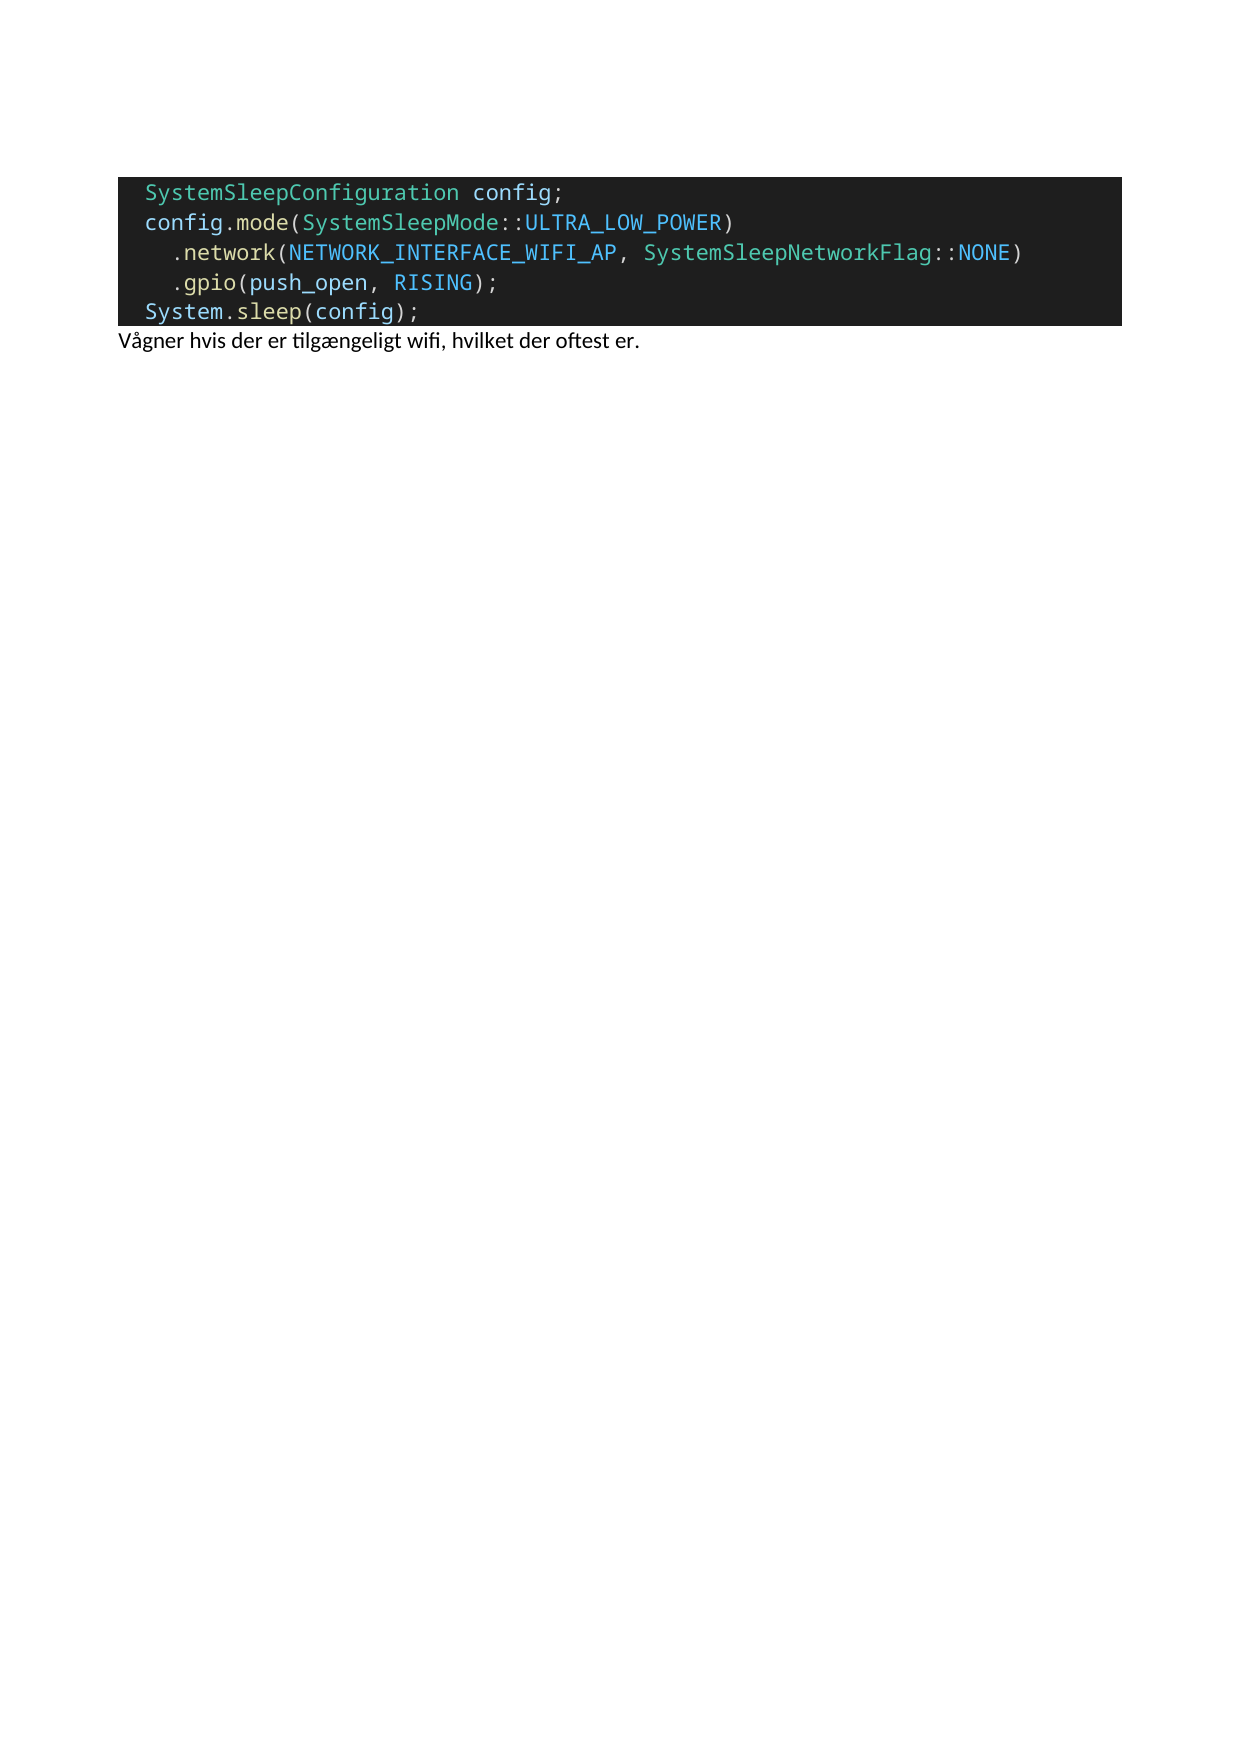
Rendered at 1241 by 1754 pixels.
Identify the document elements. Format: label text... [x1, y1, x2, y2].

text config.mode(SystemSleepMode::ULTRA_LOW_POWER) [118, 207, 1122, 237]
text .network(NETWORK_INTERFACE_WIFI_AP, SystemSleepNetworkFlag::NONE) [118, 237, 1122, 267]
text Vågner hvis der er tilgængeligt wifi, hvilket der oftest er. [118, 326, 1122, 354]
text SystemSleepConfiguration config; [118, 177, 1122, 207]
text .gpio(push_open, RISING); [118, 267, 1122, 296]
text System.sleep(config); [118, 296, 1122, 326]
